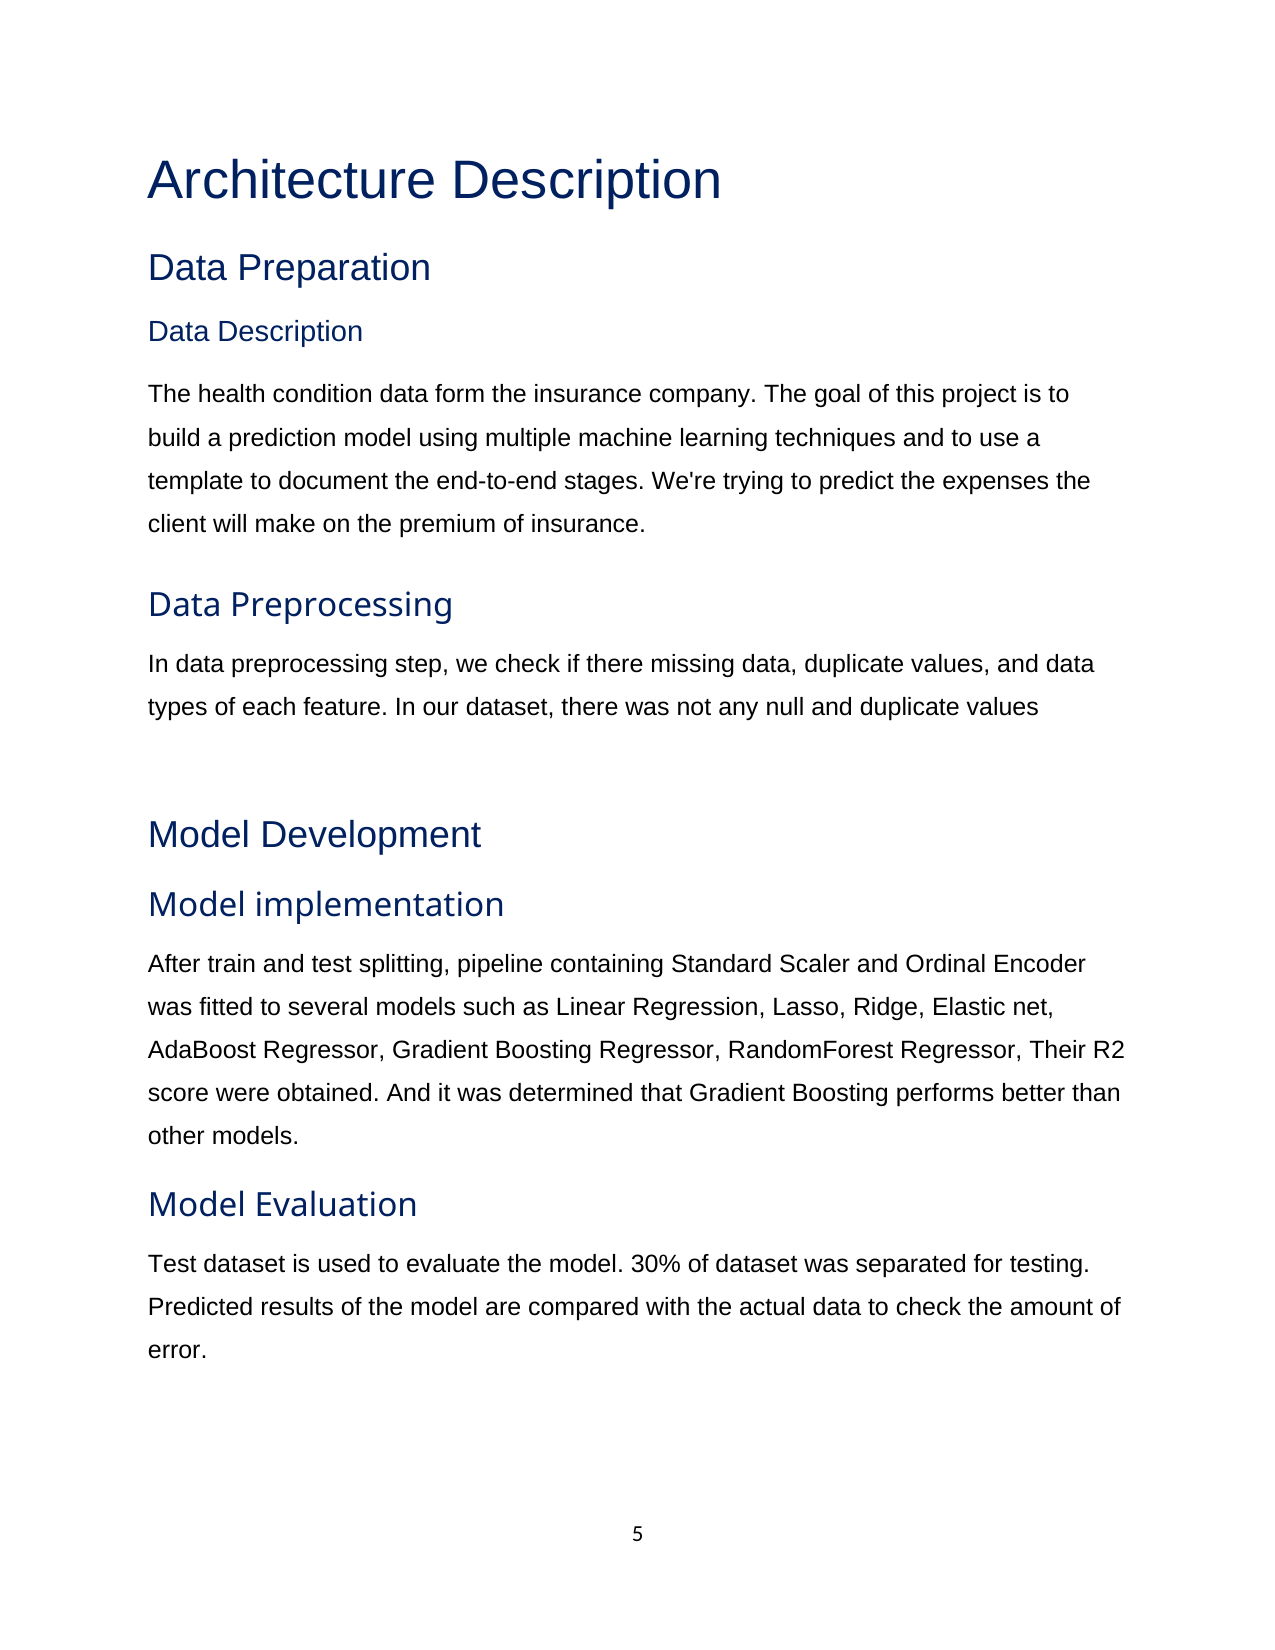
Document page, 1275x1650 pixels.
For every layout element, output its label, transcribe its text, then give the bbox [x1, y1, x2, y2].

subtitle Architecture Description [148, 148, 1127, 210]
subtitle Data Preparation [148, 245, 1127, 288]
subtitle Data Description [148, 314, 1127, 348]
subtitle Model Development [148, 812, 1127, 855]
subtitle Model Evaluation [148, 1181, 1127, 1227]
text After train and test splitting, pipeline containing Standard Scaler and Ordinal Encoder was fitted to several models such as Linear Regression, Lasso, Ridge, Elastic net, AdaBoost Regressor, Gradient Boosting Regressor, RandomForest Regressor, Their R2 score were obtained. And it was determined that Gradient Boosting performs better than other models. [148, 949, 1127, 1150]
text In data preprocessing step, we check if there missing data, duplicate values, and data types of each feature. In our dataset, there was not any null and duplicate values [148, 649, 1127, 721]
subtitle Data Preprocessing [148, 581, 1127, 626]
text Test dataset is used to evaluate the model. 30% of dataset was separated for testing. Predicted results of the model are compared with the actual data to check the amount of error. [148, 1249, 1127, 1364]
subtitle Model implementation [148, 881, 1127, 926]
text The health condition data form the insurance company. The goal of this project is to build a prediction model using multiple machine learning techniques and to use a template to document the end-to-end stages. We're trying to predict the expenses the client will make on the premium of insurance. [148, 379, 1127, 537]
